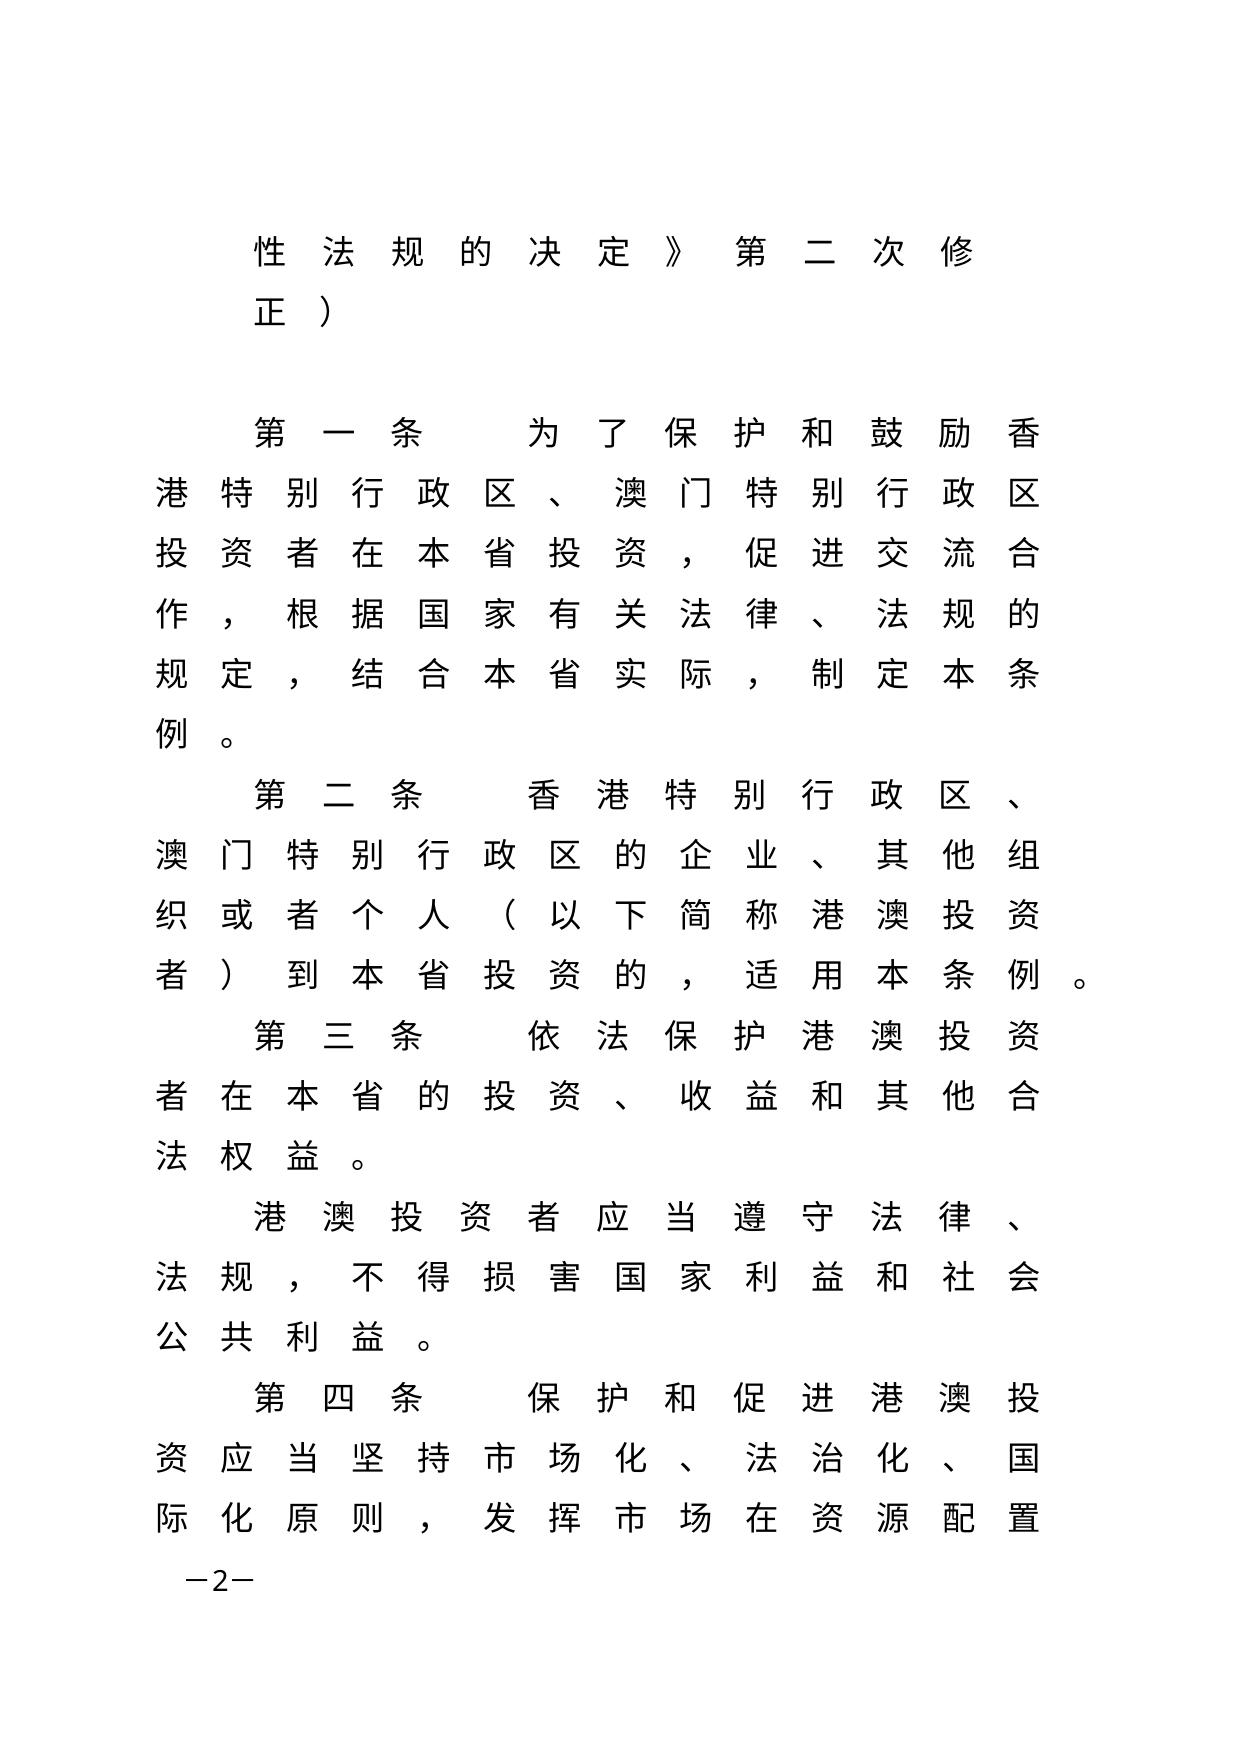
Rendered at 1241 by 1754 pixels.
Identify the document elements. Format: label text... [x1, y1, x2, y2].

text 第一条 为了保护和鼓励香港特别行政区、澳门特别行政区投资者在本省投资，促进交流合作，根据国家有关法律、法规的规定，结合本省实际，制定本条例。 [155, 400, 1073, 762]
text 第三条 依法保护港澳投资者在本省的投资、收益和其他合法权益。 [155, 1003, 1073, 1184]
text 港澳投资者应当遵守法律、法规，不得损害国家利益和社会公共利益。 [155, 1184, 1073, 1365]
text 第四条 保护和促进港澳投资应当坚持市场化、法治化、国际化原则，发挥市场在资源配置中的决定性作用，营造稳定、公平、透明、可预期的投资发展环境。 [155, 1365, 1073, 1546]
text 第二条 香港特别行政区、澳门特别行政区的企业、其他组织或者个人（以下简称港澳投资者）到本省投资的，适用本条例。 [155, 762, 1073, 1003]
